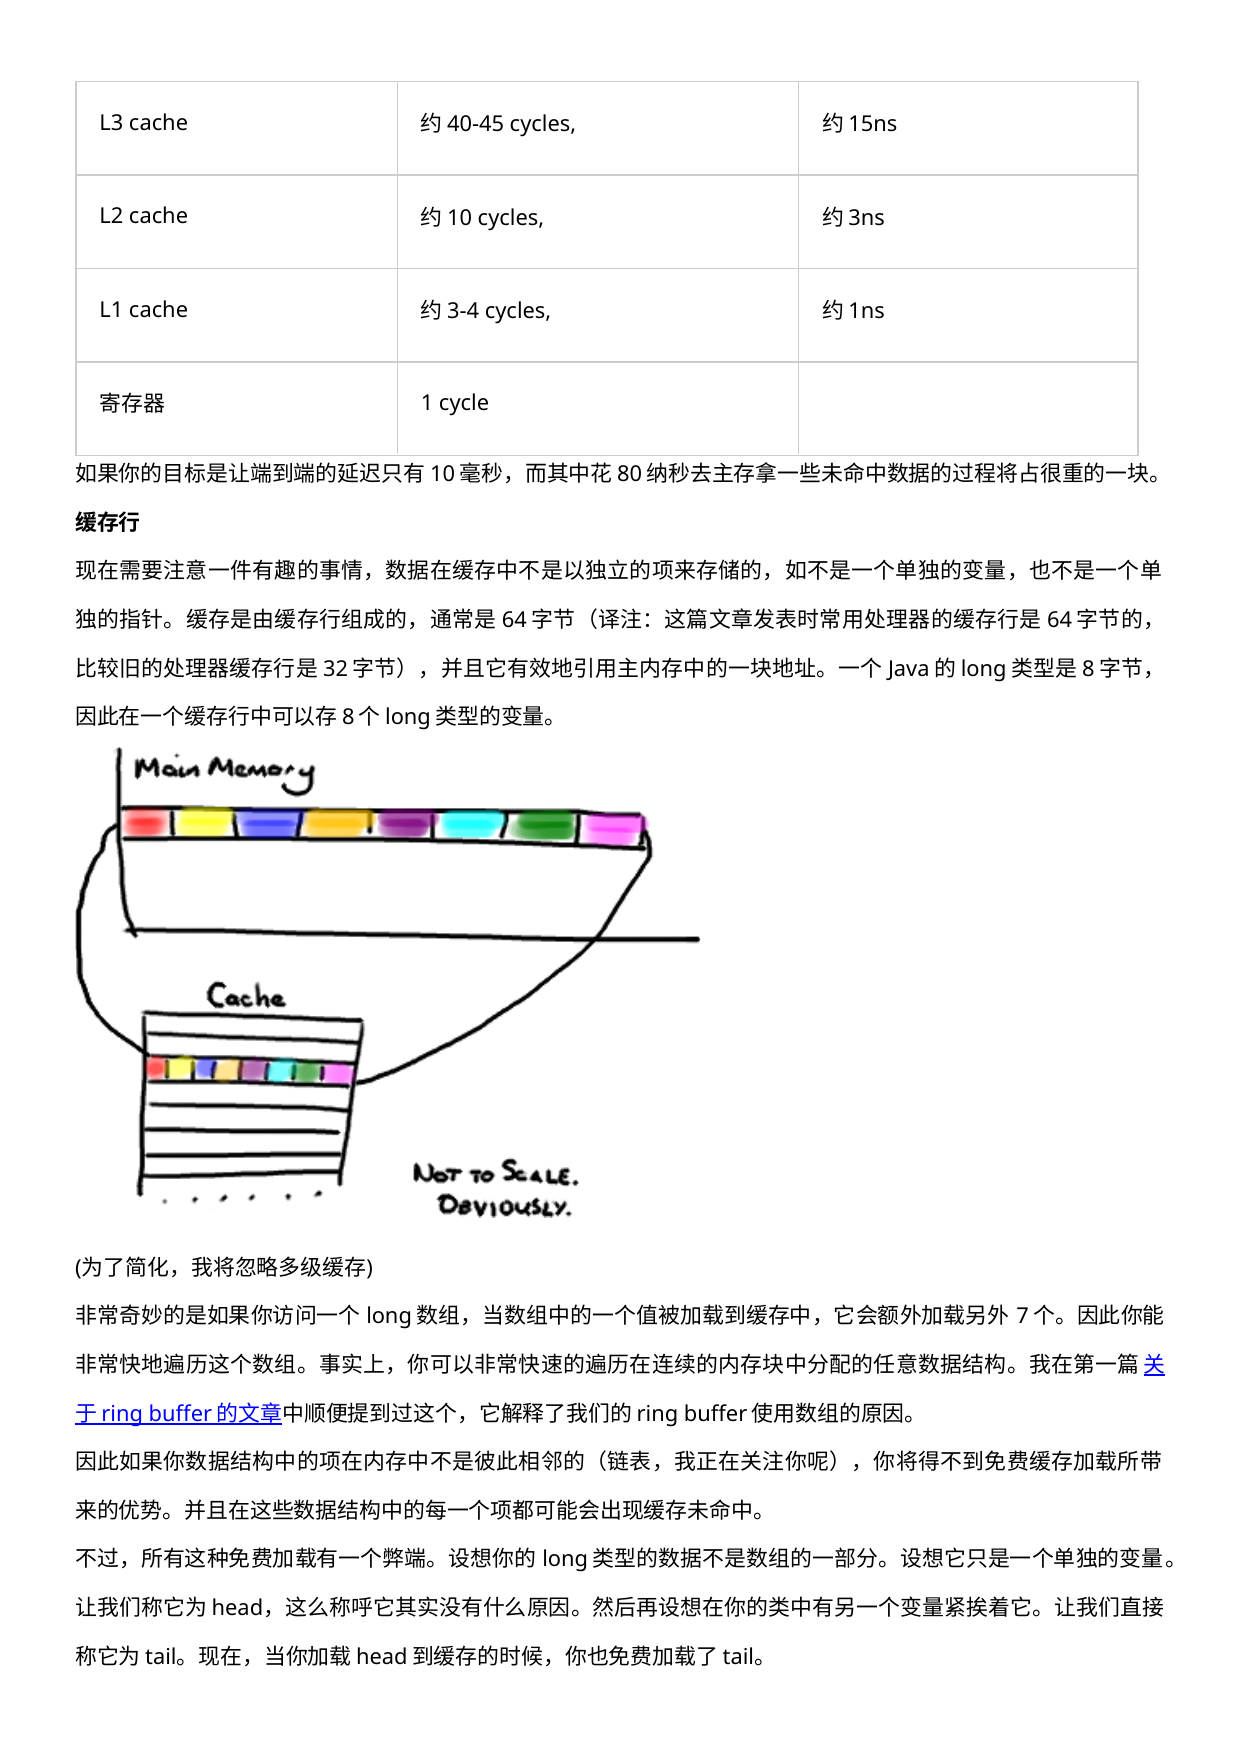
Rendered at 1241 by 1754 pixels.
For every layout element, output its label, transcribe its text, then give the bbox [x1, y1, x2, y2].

text 因此如果你数据结构中的项在内存中不是彼此相邻的（链表，我正在关注你呢），你将得不到免费缓存加载所带来的优势。并且在这些数据结构中的每一个项都可能会出现缓存未命中。 [75, 1444, 1165, 1525]
table_cell [799, 363, 1137, 454]
text 不过，所有这种免费加载有一个弊端。设想你的long类型的数据不是数组的一部分。设想它只是一个单独的变量。让我们称它为head，这么称呼它其实没有什么原因。然后再设想在你的类中有另一个变量紧挨着它。让我们直接称它为tail。现在，当你加载head到缓存的时候，你也免费加载了tail。 [75, 1541, 1165, 1671]
table_cell 约3ns [799, 176, 1137, 268]
text (为了简化，我将忽略多级缓存) [75, 1250, 1165, 1282]
table_cell 约10 cycles, [398, 176, 798, 268]
table_cell 约40-45 cycles, [398, 82, 798, 174]
table_cell 寄存器 [77, 363, 397, 454]
text 缓存行 [75, 504, 1165, 537]
table_cell 1 cycle [398, 363, 798, 454]
table_cell 约15ns [799, 82, 1137, 174]
table_cell 约3-4 cycles, [398, 269, 798, 361]
text 如果你的目标是让端到端的延迟只有 10毫秒，而其中花80纳秒去主存拿一些未命中数据的过程将占很重的一块。 [75, 456, 1165, 488]
table_cell L3 cache [77, 82, 397, 174]
picture [75, 747, 700, 1218]
table_cell L1 cache [77, 269, 397, 361]
text 现在需要注意一件有趣的事情，数据在缓存中不是以独立的项来存储的，如不是一个单独的变量，也不是一个单独的指针。缓存是由缓存行组成的，通常是64字节（译注：这篇文章发表时常用处理器的缓存行是64字节的，比较旧的处理器缓存行是32字节），并且它有效地引用主内存中的一块地址。一个Java的long类型是8字节，因此在一个缓存行中可以存8个long类型的变量。 [75, 553, 1165, 731]
table_cell 约1ns [799, 269, 1137, 361]
text 非常奇妙的是如果你访问一个long数组，当数组中的一个值被加载到缓存中，它会额外加载另外7个。因此你能非常快地遍历这个数组。事实上，你可以非常快速的遍历在连续的内存块中分配的任意数据结构。我在第一篇关于ring buffer的文章中顺便提到过这个，它解释了我们的ring buffer使用数组的原因。 [75, 1298, 1165, 1428]
table_cell L2 cache [77, 176, 397, 268]
